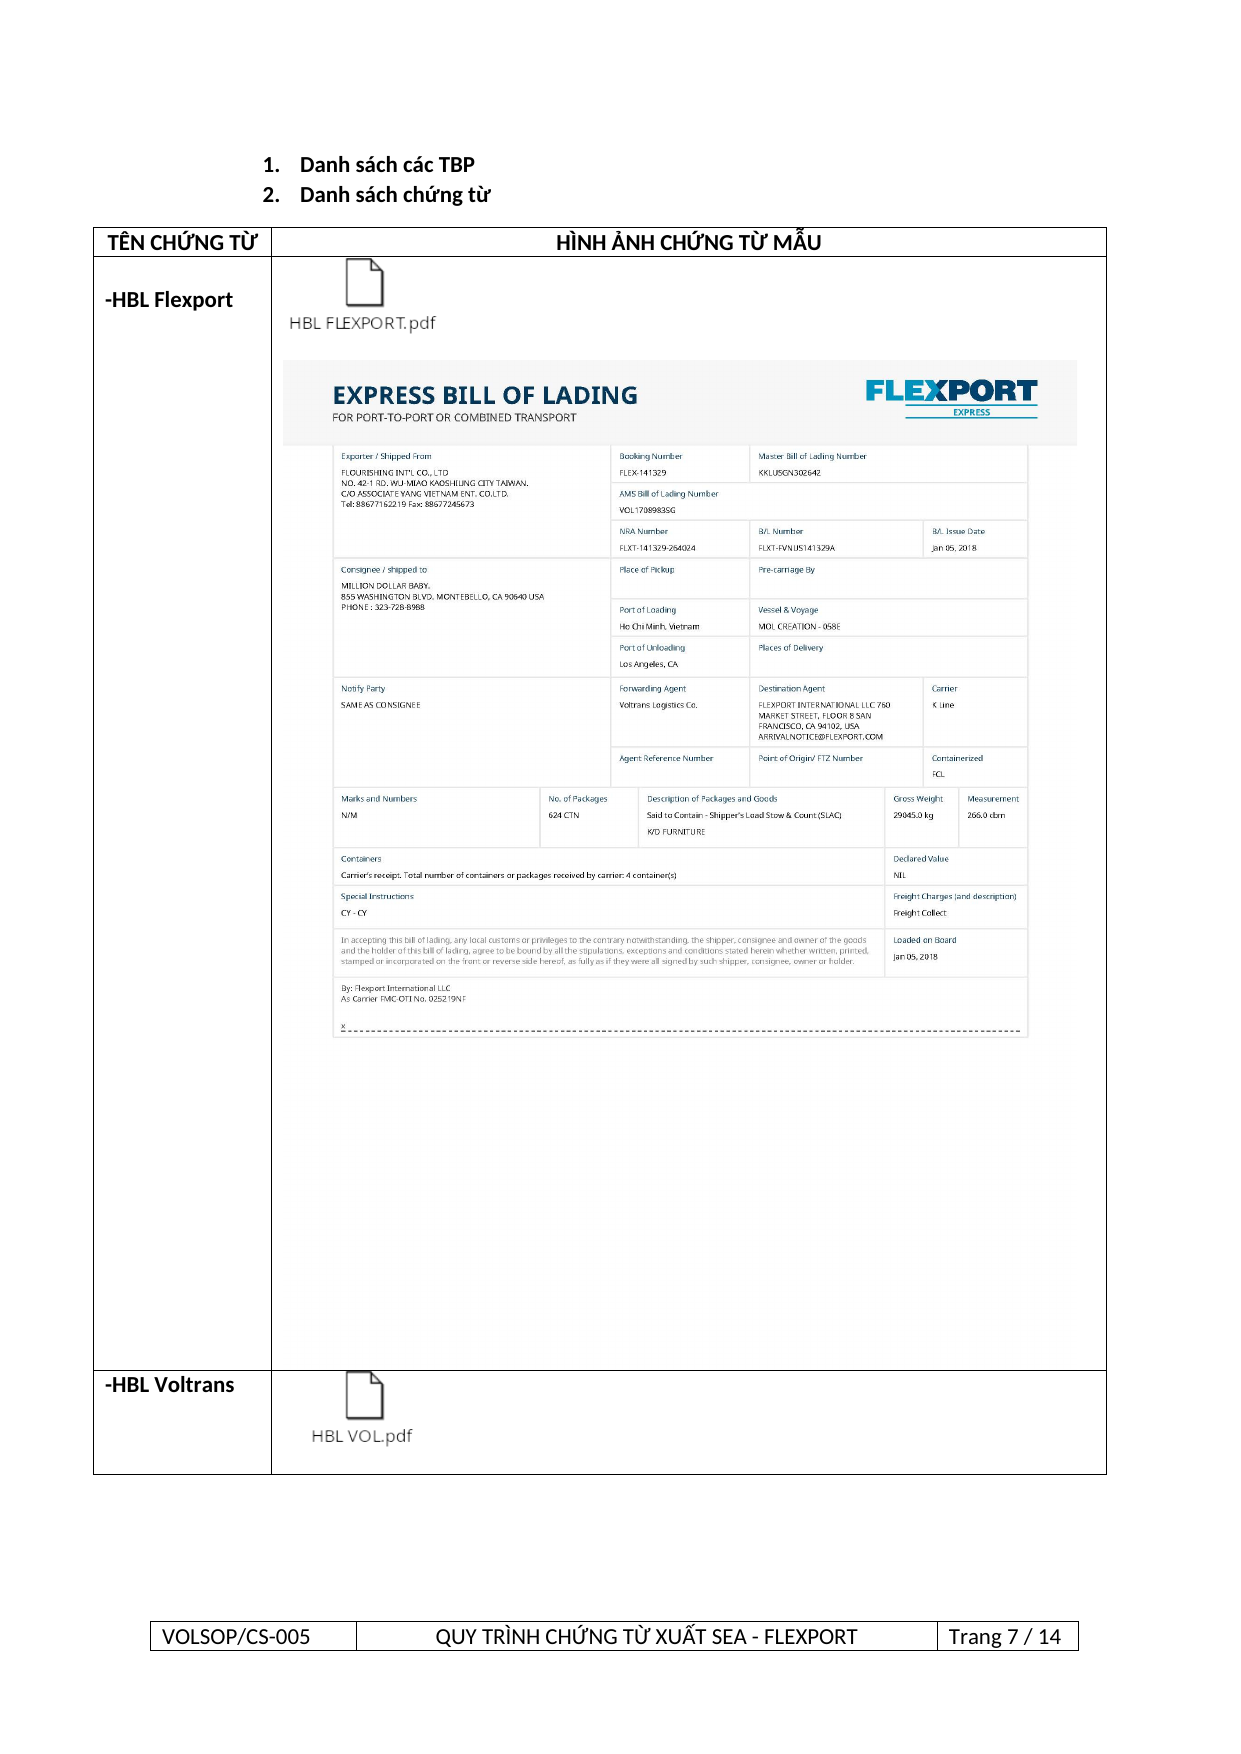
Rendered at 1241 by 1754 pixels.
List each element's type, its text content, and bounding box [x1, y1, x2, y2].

table_header TÊN CHỨNG TỪ [94, 228, 271, 256]
table_header HÌNH ẢNH CHỨNG TỪ MẪU [272, 228, 1106, 256]
list Danh sách chứng từ [262, 180, 1090, 208]
table_cell [272, 1371, 1106, 1474]
picture [283, 360, 1078, 1370]
list Danh sách các TBP [262, 150, 1090, 178]
table_cell -HBL Flexport [94, 257, 271, 1369]
table_cell -HBL Voltrans [94, 1371, 271, 1474]
table_cell [272, 257, 1106, 1369]
